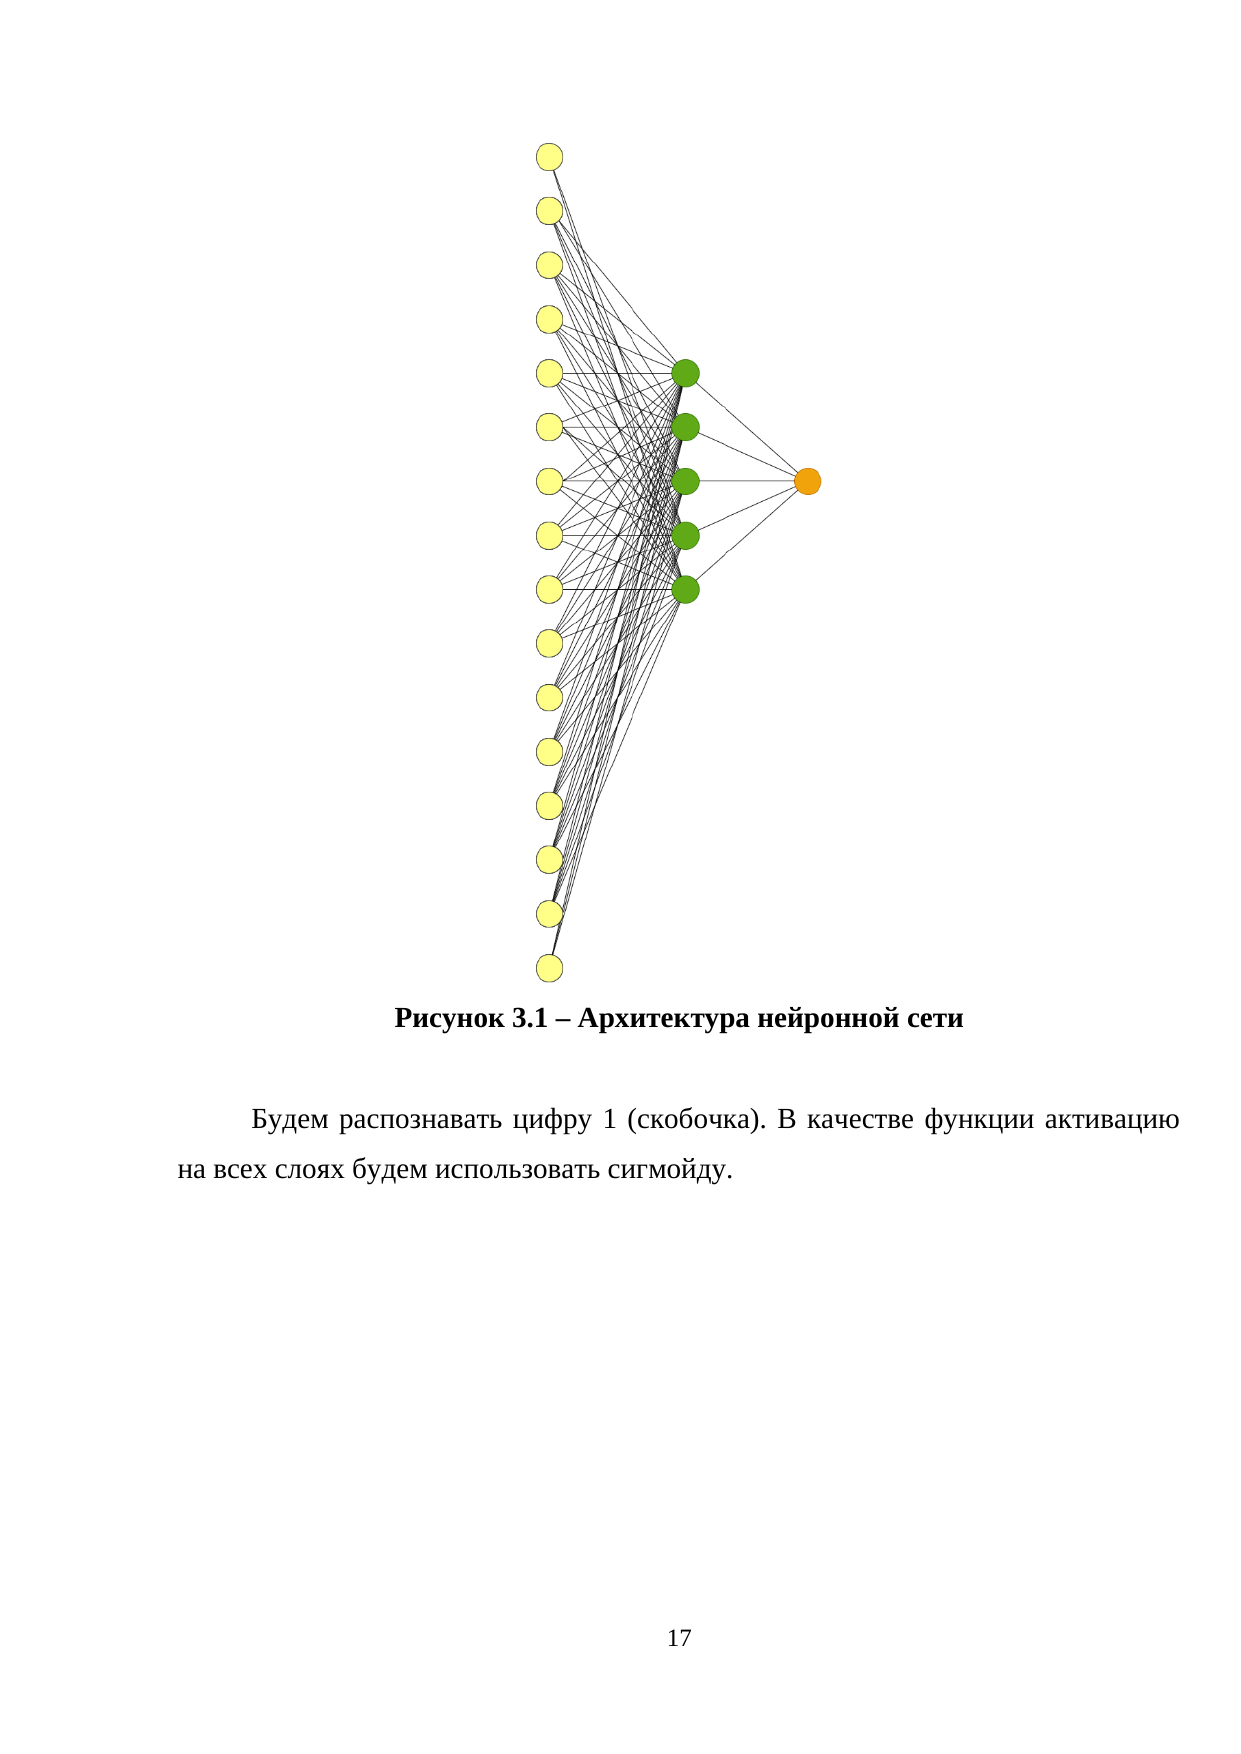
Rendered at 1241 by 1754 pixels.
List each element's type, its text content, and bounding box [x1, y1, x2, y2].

text Рисунок 3.1 – Архитектура нейронной сети [177, 1001, 1181, 1034]
text Будем распознавать цифру 1 (скобочка). В качестве функции активацию на всех слоях будем использовать сигмойду. [177, 1101, 1181, 1185]
picture [447, 118, 912, 984]
